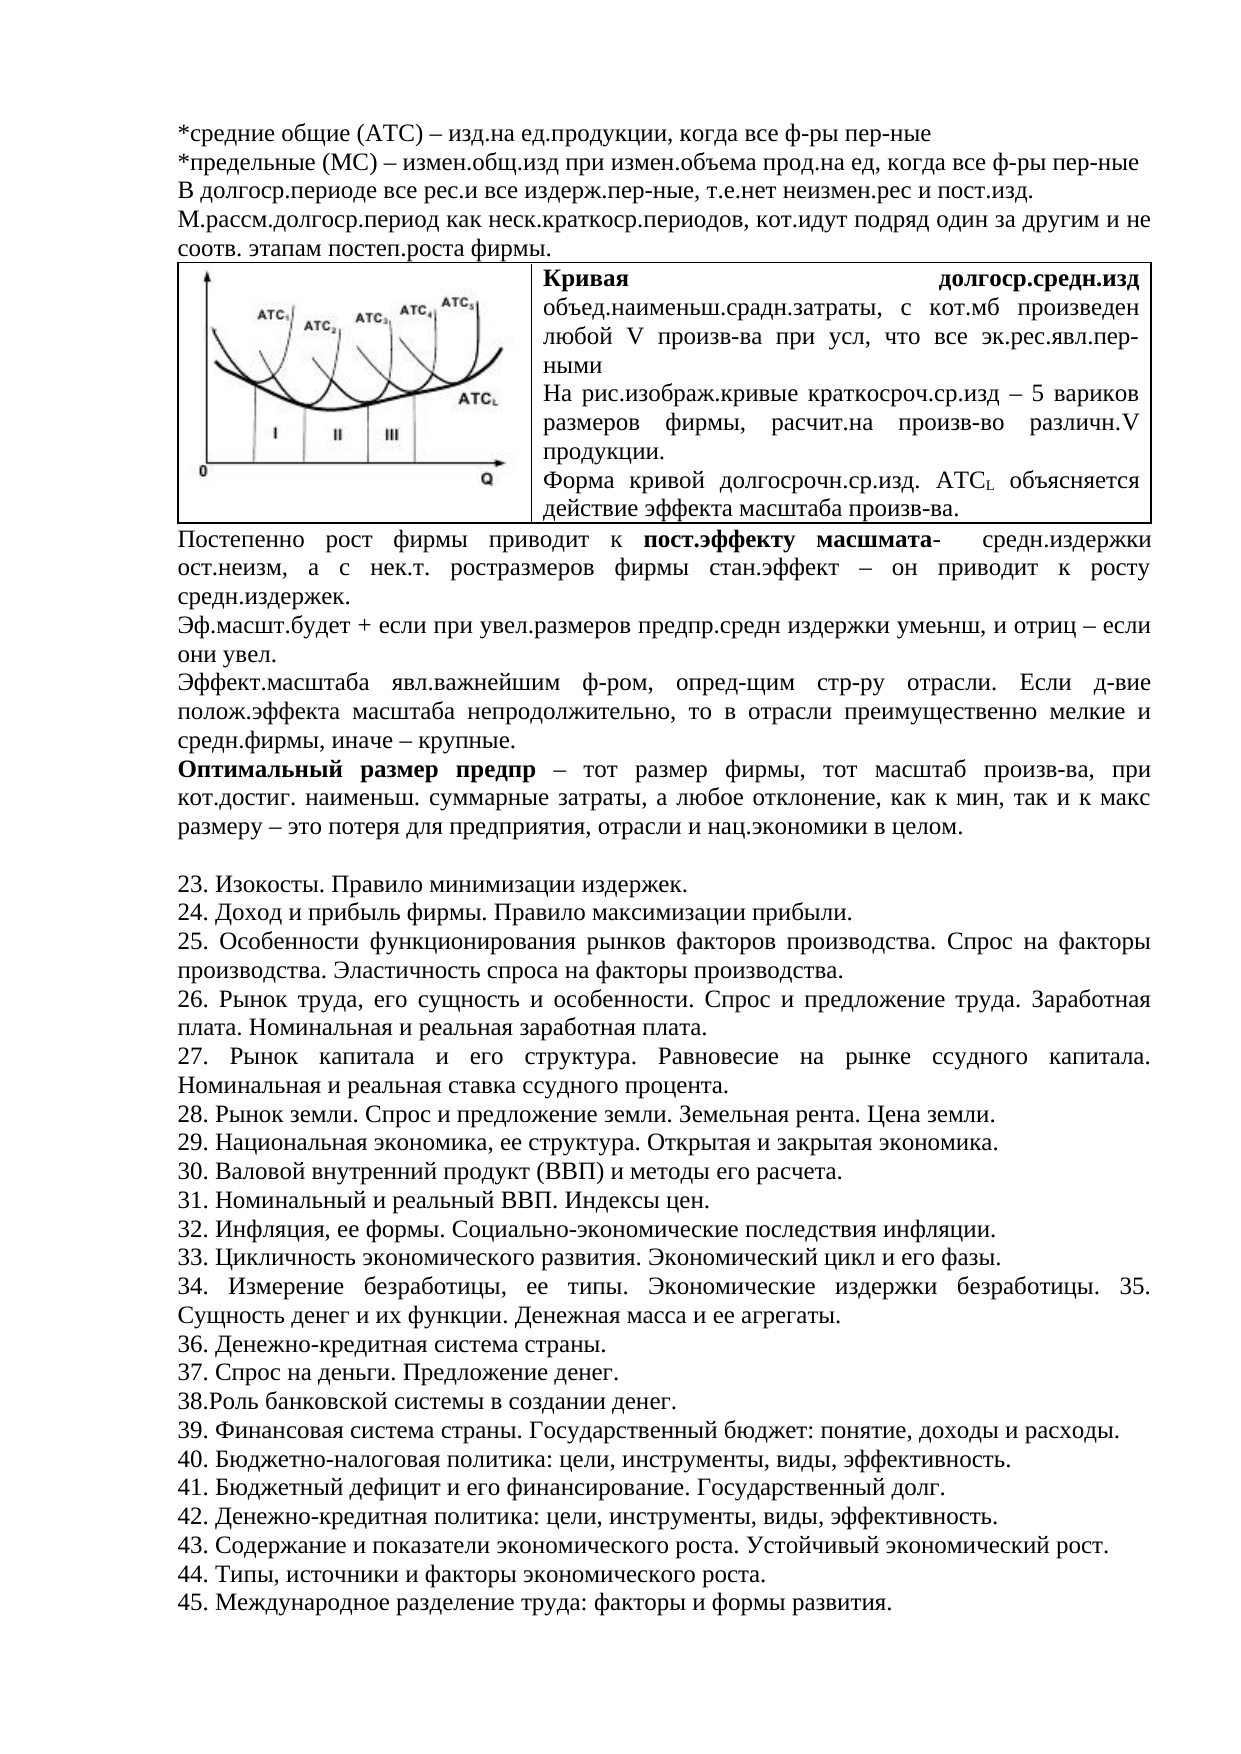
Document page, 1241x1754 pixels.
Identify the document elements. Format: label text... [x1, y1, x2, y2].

text *предельные (MC) – измен.общ.изд при измен.объема прод.на ед, когда все ф-ры пер-ные [177, 147, 1152, 176]
text 33. Цикличность экономического развития. Экономический цикл и его фазы. [177, 1242, 1152, 1271]
text 27. Рынок капитала и его структура. Равновесие на рынке ссудного капитала. Номинальная и реальная ставка ссудного процента. [177, 1041, 1152, 1099]
text 34. Измерение безработицы, ее типы. Экономические издержки безработицы. 35. Сущность денег и их функции. Денежная масса и ее агрегаты. [177, 1271, 1152, 1329]
text 28. Рынок земли. Спрос и предложение земли. Земельная рента. Цена земли. [177, 1099, 1152, 1127]
text Эф.масшт.будет + если при увел.размеров предпр.средн издержки умеьнш, и отриц – если они увел. [177, 610, 1152, 667]
text 26. Рынок труда, его сущность и особенности. Спрос и предложение труда. Заработная плата. Номинальная и реальная заработная плата. [177, 984, 1152, 1041]
text 41. Бюджетный дефицит и его финансирование. Государственный долг. [177, 1472, 1152, 1501]
text 37. Спрос на деньги. Предложение денег. [177, 1357, 1152, 1386]
text 45. Международное разделение труда: факторы и формы развития. [177, 1587, 1152, 1616]
text Оптимальный размер предпр – тот размер фирмы, тот масштаб произв-ва, при кот.достиг. наименьш. суммарные затраты, а любое отклонение, как к мин, так и к макс размеру – это потеря для предприятия, отрасли и нац.экономики в целом. [177, 754, 1152, 840]
text 31. Номинальный и реальный ВВП. Индексы цен. [177, 1185, 1152, 1214]
text 43. Содержание и показатели экономического роста. Устойчивый экономический рост. [177, 1530, 1152, 1559]
text 23. Изокосты. Правило минимизации издержек. [177, 869, 1152, 897]
picture [189, 263, 521, 486]
text Постепенно рост фирмы приводит к пост.эффекту масшмата- средн.издержки ост.неизм, а с нек.т. ростразмеров фирмы стан.эффект – он приводит к росту средн.издержек. [177, 524, 1152, 610]
table_header Кривая долгоср.средн.изд объед.наименьш.срадн.затраты, с кот.мб произведен любой V произв-ва при усл, что все эк.рес.явл.пер-ными На рис.изображ.кривые краткосроч.ср.изд – 5 вариков размеров фирмы, расчит.на произв-во различн.V продукции. Форма кривой долгосрочн.ср.изд. ATCL объясняется действие эффекта масштаба произв-ва. [532, 263, 1150, 522]
text 32. Инфляция, ее формы. Социально-экономические последствия инфляции. [177, 1214, 1152, 1242]
text 44. Типы, источники и факторы экономического роста. [177, 1559, 1152, 1587]
text 36. Денежно-кредитная система страны. [177, 1329, 1152, 1357]
text В долгоср.периоде все рес.и все издерж.пер-ные, т.е.нет неизмен.рес и пост.изд. [177, 176, 1152, 204]
text 24. Доход и прибыль фирмы. Правило максимизации прибыли. [177, 897, 1152, 926]
text 38.Роль банковской системы в создании денег. [177, 1386, 1152, 1415]
text Эффект.масштаба явл.важнейшим ф-ром, опред-щим стр-ру отрасли. Если д-вие полож.эффекта масштаба непродолжительно, то в отрасли преимущественно мелкие и средн.фирмы, иначе – крупные. [177, 667, 1152, 754]
text 39. Финансовая система страны. Государственный бюджет: понятие, доходы и расходы. [177, 1415, 1152, 1444]
text 30. Валовой внутренний продукт (ВВП) и методы его расчета. [177, 1156, 1152, 1185]
text 29. Национальная экономика, ее структура. Открытая и закрытая экономика. [177, 1127, 1152, 1156]
text 42. Денежно-кредитная политика: цели, инструменты, виды, эффективность. [177, 1501, 1152, 1530]
table_header [179, 263, 531, 522]
text М.рассм.долгоср.период как неск.краткоср.периодов, кот.идут подряд один за другим и не соотв. этапам постеп.роста фирмы. [177, 204, 1152, 262]
text *средние общие (ATC) – изд.на ед.продукции, когда все ф-ры пер-ные [177, 118, 1152, 147]
text 25. Особенности функционирования рынков факторов производства. Спрос на факторы производства. Эластичность спроса на факторы производства. [177, 926, 1152, 984]
text 40. Бюджетно-налоговая политика: цели, инструменты, виды, эффективность. [177, 1444, 1152, 1472]
